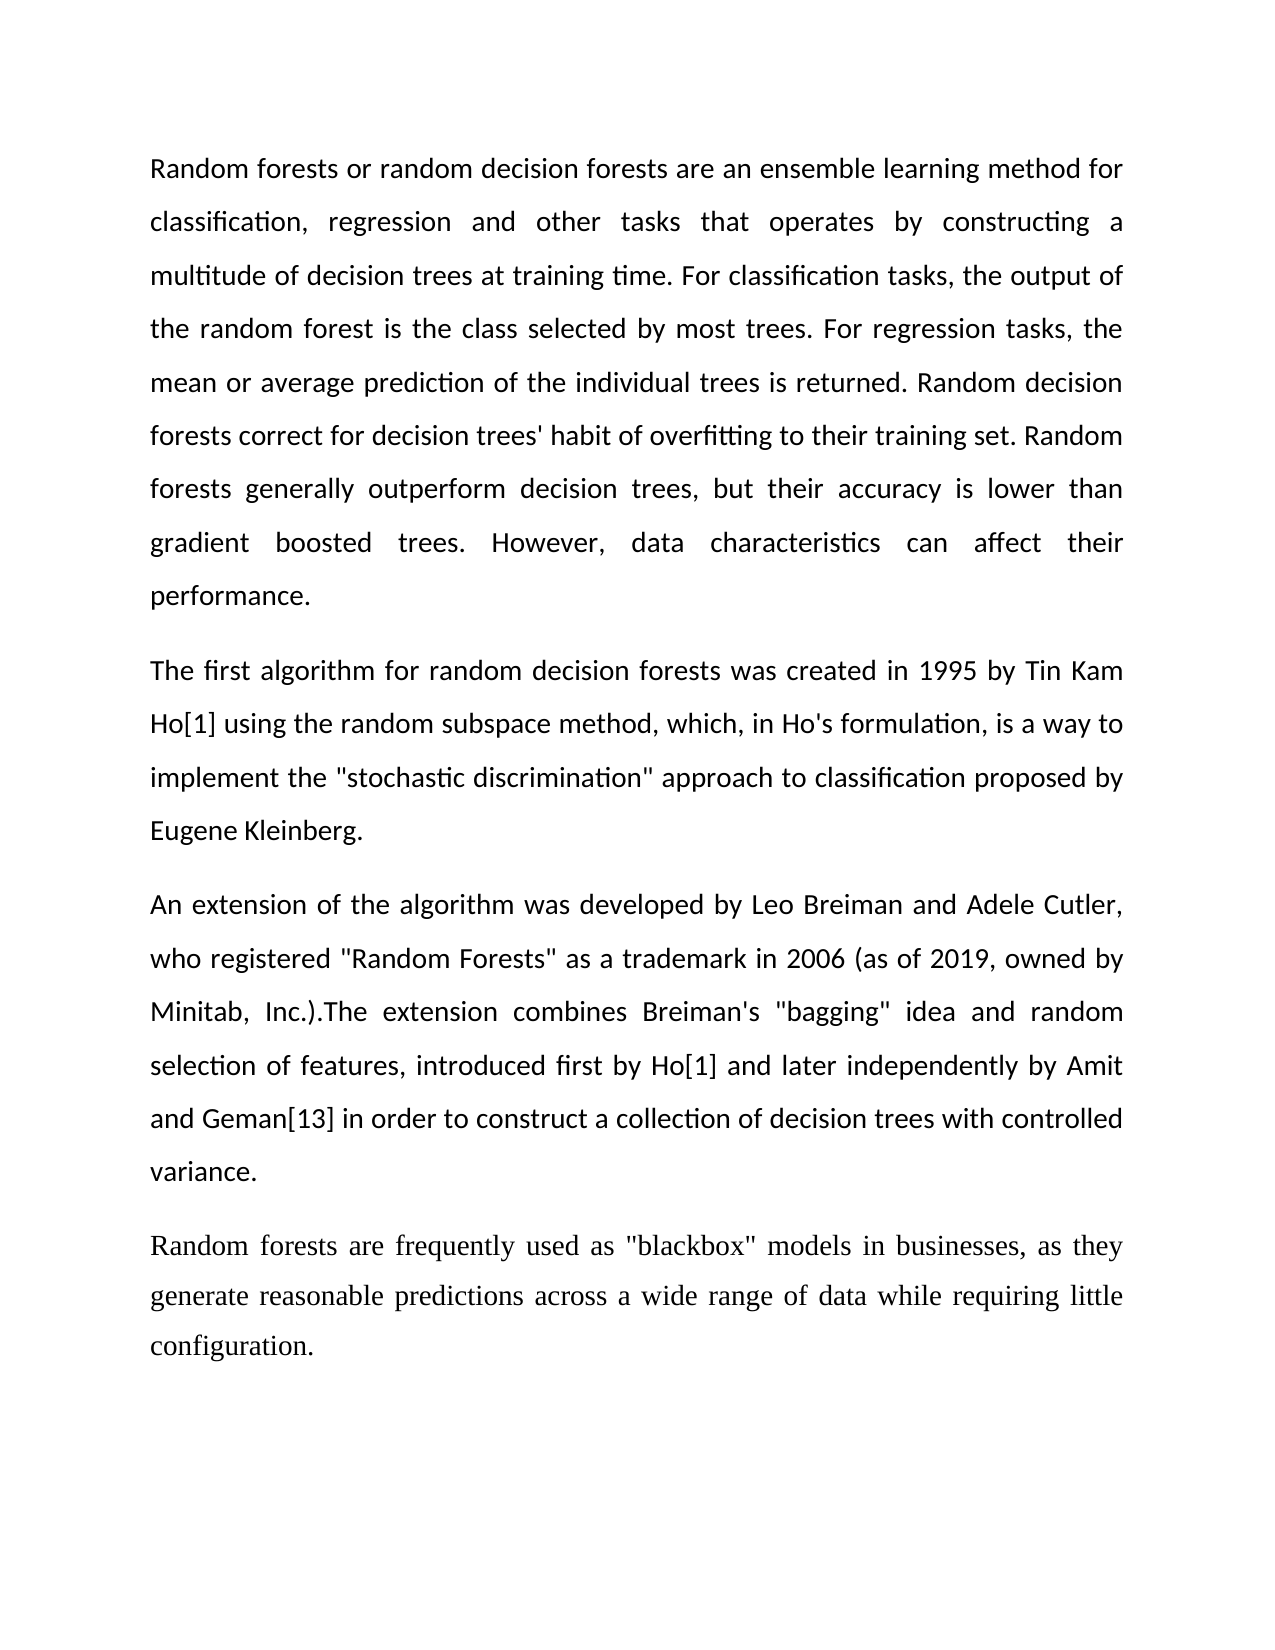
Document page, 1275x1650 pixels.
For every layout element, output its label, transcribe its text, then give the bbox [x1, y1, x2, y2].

text An extension of the algorithm was developed by Leo Breiman and Adele Cutler, who registered "Random Forests" as a trademark in 2006 (as of 2019, owned by Minitab, Inc.).The extension combines Breiman's "bagging" idea and random selection of features, introduced first by Ho[1] and later independently by Amit and Geman[13] in order to construct a collection of decision trees with controlled variance. [150, 886, 1125, 1189]
text The first algorithm for random decision forests was created in 1995 by Tin Kam Ho[1] using the random subspace method, which, in Ho's formulation, is a way to implement the "stochastic discrimination" approach to classification proposed by Eugene Kleinberg. [150, 652, 1125, 848]
text Random forests are frequently used as "blackbox" models in businesses, as they generate reasonable predictions across a wide range of data while requiring little configuration. [150, 1228, 1125, 1362]
text Random forests or random decision forests are an ensemble learning method for classification, regression and other tasks that operates by constructing a multitude of decision trees at training time. For classification tasks, the output of the random forest is the class selected by most trees. For regression tasks, the mean or average prediction of the individual trees is returned. Random decision forests correct for decision trees' habit of overfitting to their training set. Random forests generally outperform decision trees, but their accuracy is lower than gradient boosted trees. However, data characteristics can affect their performance. [150, 150, 1125, 613]
